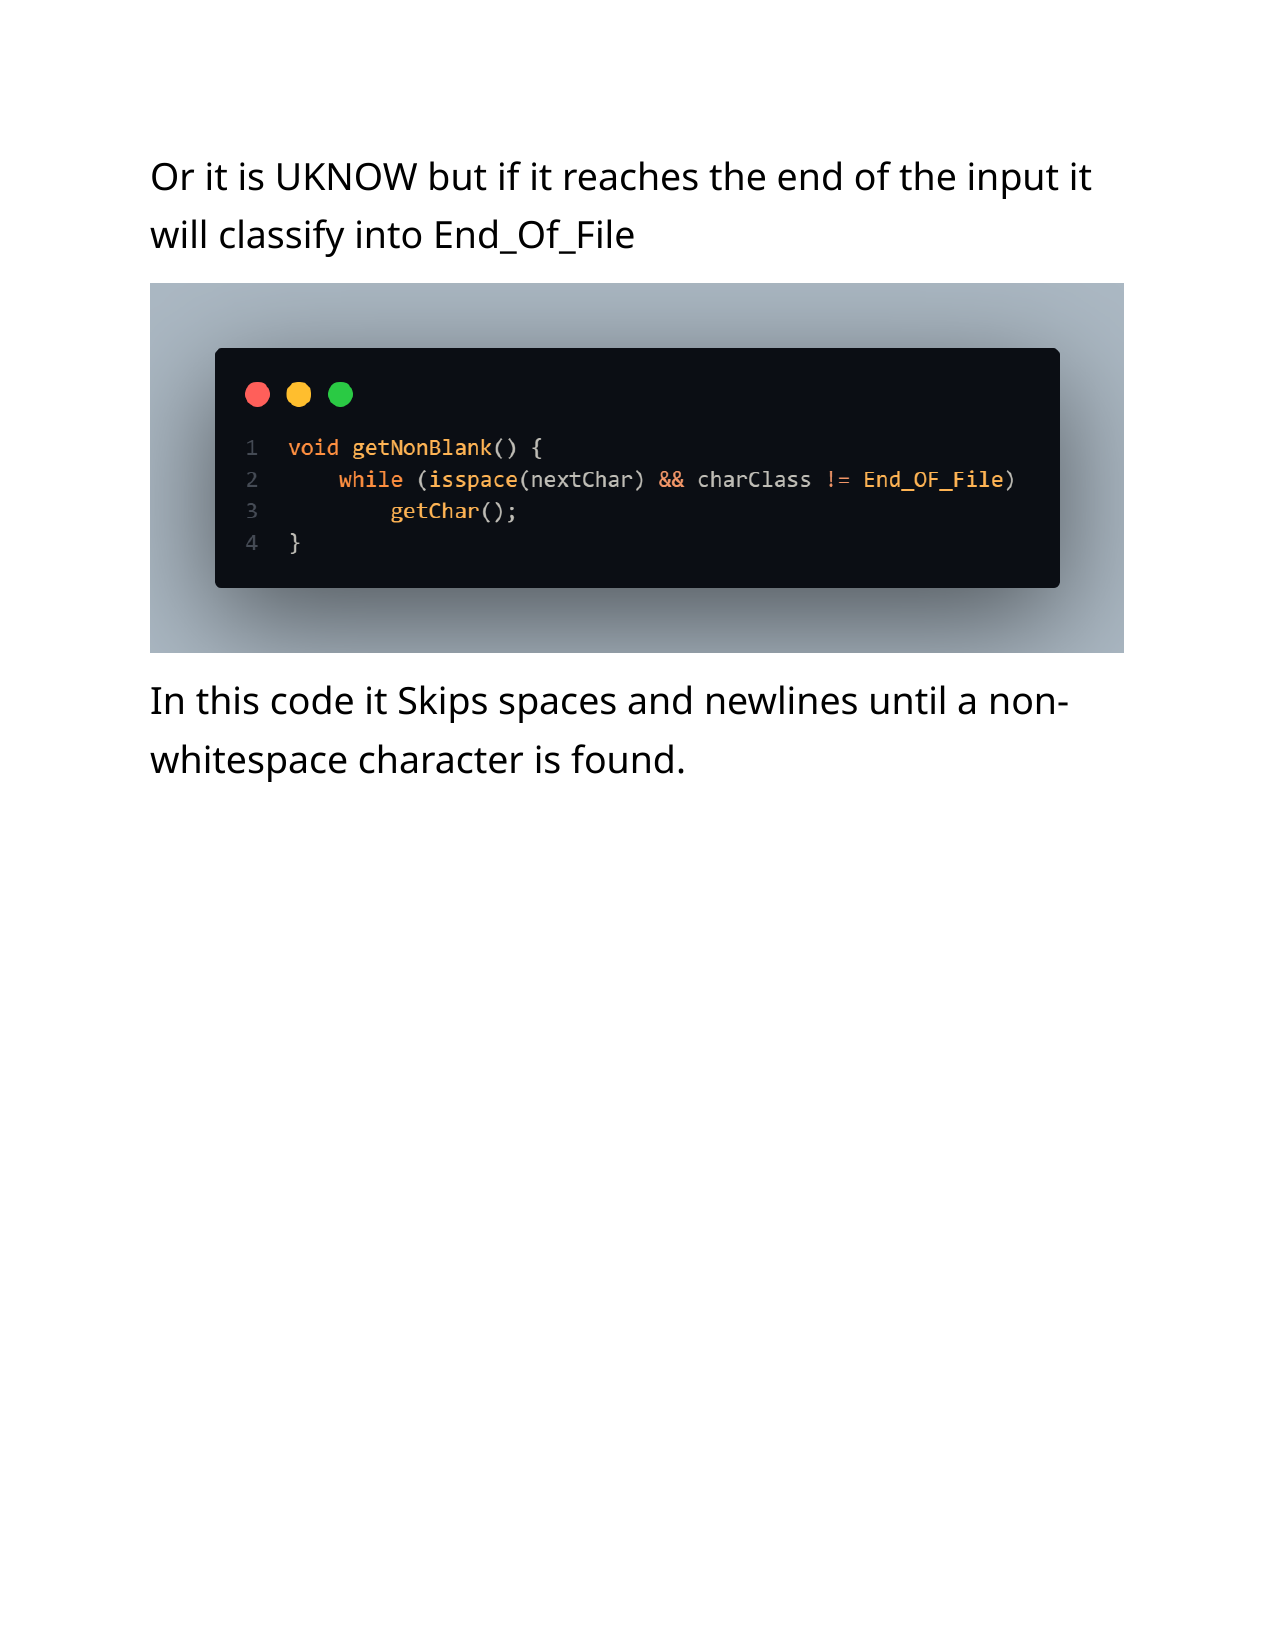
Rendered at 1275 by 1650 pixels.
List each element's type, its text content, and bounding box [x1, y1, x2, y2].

text Or it is UKNOW but if it reaches the end of the input it will classify into End_Of_File [150, 150, 1125, 260]
picture [150, 283, 1124, 653]
text In this code it Skips spaces and newlines until a non-whitespace character is found. [150, 674, 1125, 784]
